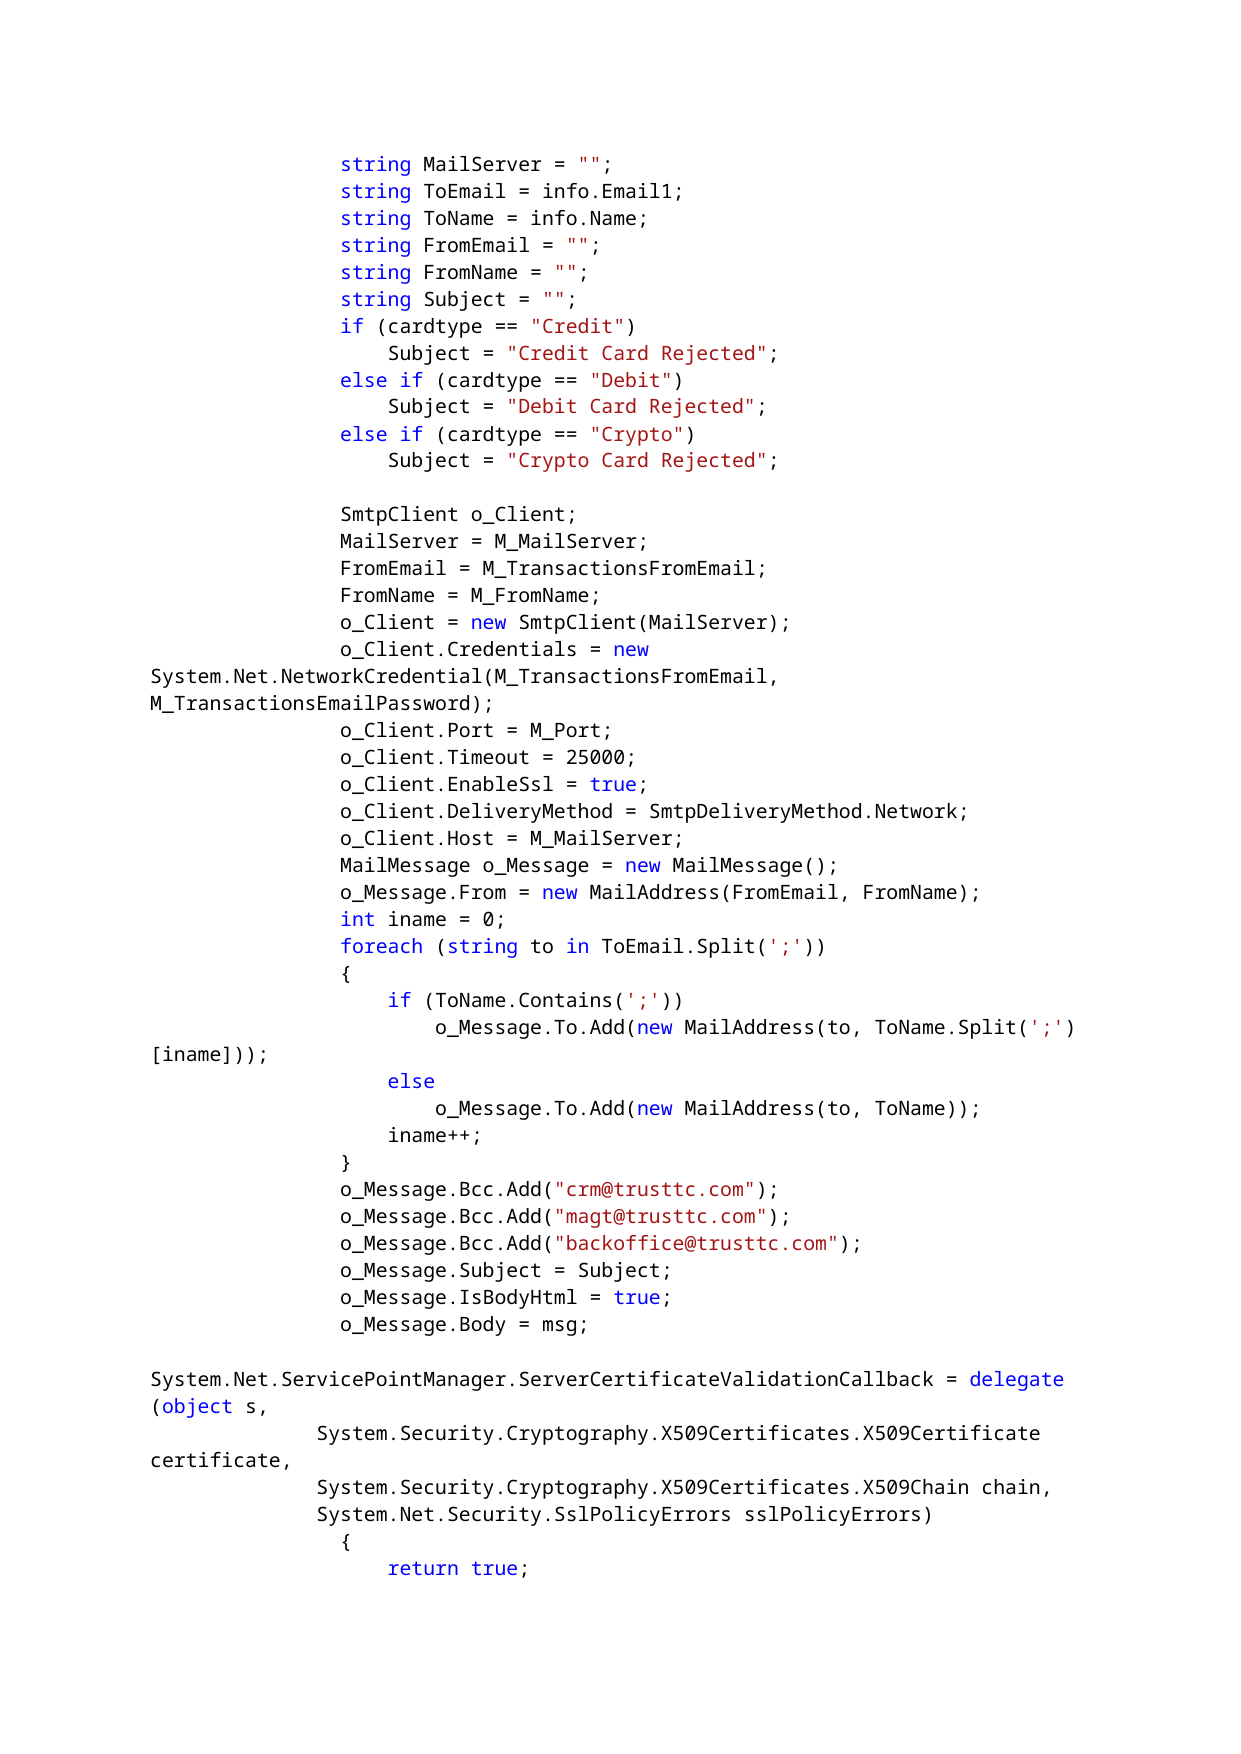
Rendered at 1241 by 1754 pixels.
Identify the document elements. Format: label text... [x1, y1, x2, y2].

text Subject = "Crypto Card Rejected"; [150, 447, 1090, 474]
text o_Message.Bcc.Add("magt@trusttc.com"); [150, 1202, 1090, 1229]
text o_Client.Credentials = new System.Net.NetworkCredential(M_TransactionsFromEmail, M_TransactionsEmailPassword); [150, 636, 1090, 717]
text string MailServer = ""; [150, 150, 1090, 177]
text o_Message.Body = msg; [150, 1310, 1090, 1337]
text if (cardtype == "Credit") [150, 312, 1090, 339]
text o_Client.DeliveryMethod = SmtpDeliveryMethod.Network; [150, 797, 1090, 824]
text string FromName = ""; [150, 258, 1090, 285]
text Subject = "Debit Card Rejected"; [150, 393, 1090, 420]
text o_Client.Timeout = 25000; [150, 743, 1090, 771]
text string Subject = ""; [150, 285, 1090, 312]
text o_Client.Host = M_MailServer; [150, 824, 1090, 851]
text MailServer = M_MailServer; [150, 528, 1090, 555]
text MailMessage o_Message = new MailMessage(); [150, 851, 1090, 878]
text o_Message.Subject = Subject; [150, 1256, 1090, 1283]
text Subject = "Credit Card Rejected"; [150, 339, 1090, 366]
text o_Message.Bcc.Add("crm@trusttc.com"); [150, 1175, 1090, 1202]
text System.Net.Security.SslPolicyErrors sslPolicyErrors) [150, 1500, 1090, 1527]
text SmtpClient o_Client; [150, 501, 1090, 528]
text FromName = M_FromName; [150, 582, 1090, 609]
text else if (cardtype == "Crypto") [150, 420, 1090, 447]
text o_Message.IsBodyHtml = true; [150, 1283, 1090, 1310]
text System.Security.Cryptography.X509Certificates.X509Chain chain, [150, 1473, 1090, 1500]
text o_Message.To.Add(new MailAddress(to, ToName.Split(';')[iname])); [150, 1013, 1090, 1067]
text string ToEmail = info.Email1; [150, 177, 1090, 204]
text int iname = 0; [150, 905, 1090, 932]
text o_Message.To.Add(new MailAddress(to, ToName)); [150, 1094, 1090, 1121]
text { [150, 1527, 1090, 1554]
text o_Client = new SmtpClient(MailServer); [150, 609, 1090, 636]
text return true; [150, 1554, 1090, 1581]
text o_Message.From = new MailAddress(FromEmail, FromName); [150, 878, 1090, 905]
text o_Client.EnableSsl = true; [150, 771, 1090, 797]
text else if (cardtype == "Debit") [150, 366, 1090, 393]
text } [150, 1148, 1090, 1175]
text string ToName = info.Name; [150, 204, 1090, 231]
text { [150, 959, 1090, 986]
text System.Net.ServicePointManager.ServerCertificateValidationCallback = delegate (object s, [150, 1337, 1090, 1419]
text string FromEmail = ""; [150, 231, 1090, 258]
text if (ToName.Contains(';')) [150, 986, 1090, 1013]
text System.Security.Cryptography.X509Certificates.X509Certificate certificate, [150, 1419, 1090, 1473]
text o_Message.Bcc.Add("backoffice@trusttc.com"); [150, 1229, 1090, 1256]
text foreach (string to in ToEmail.Split(';')) [150, 932, 1090, 959]
text o_Client.Port = M_Port; [150, 717, 1090, 743]
text else [150, 1067, 1090, 1094]
text iname++; [150, 1121, 1090, 1148]
text FromEmail = M_TransactionsFromEmail; [150, 555, 1090, 582]
